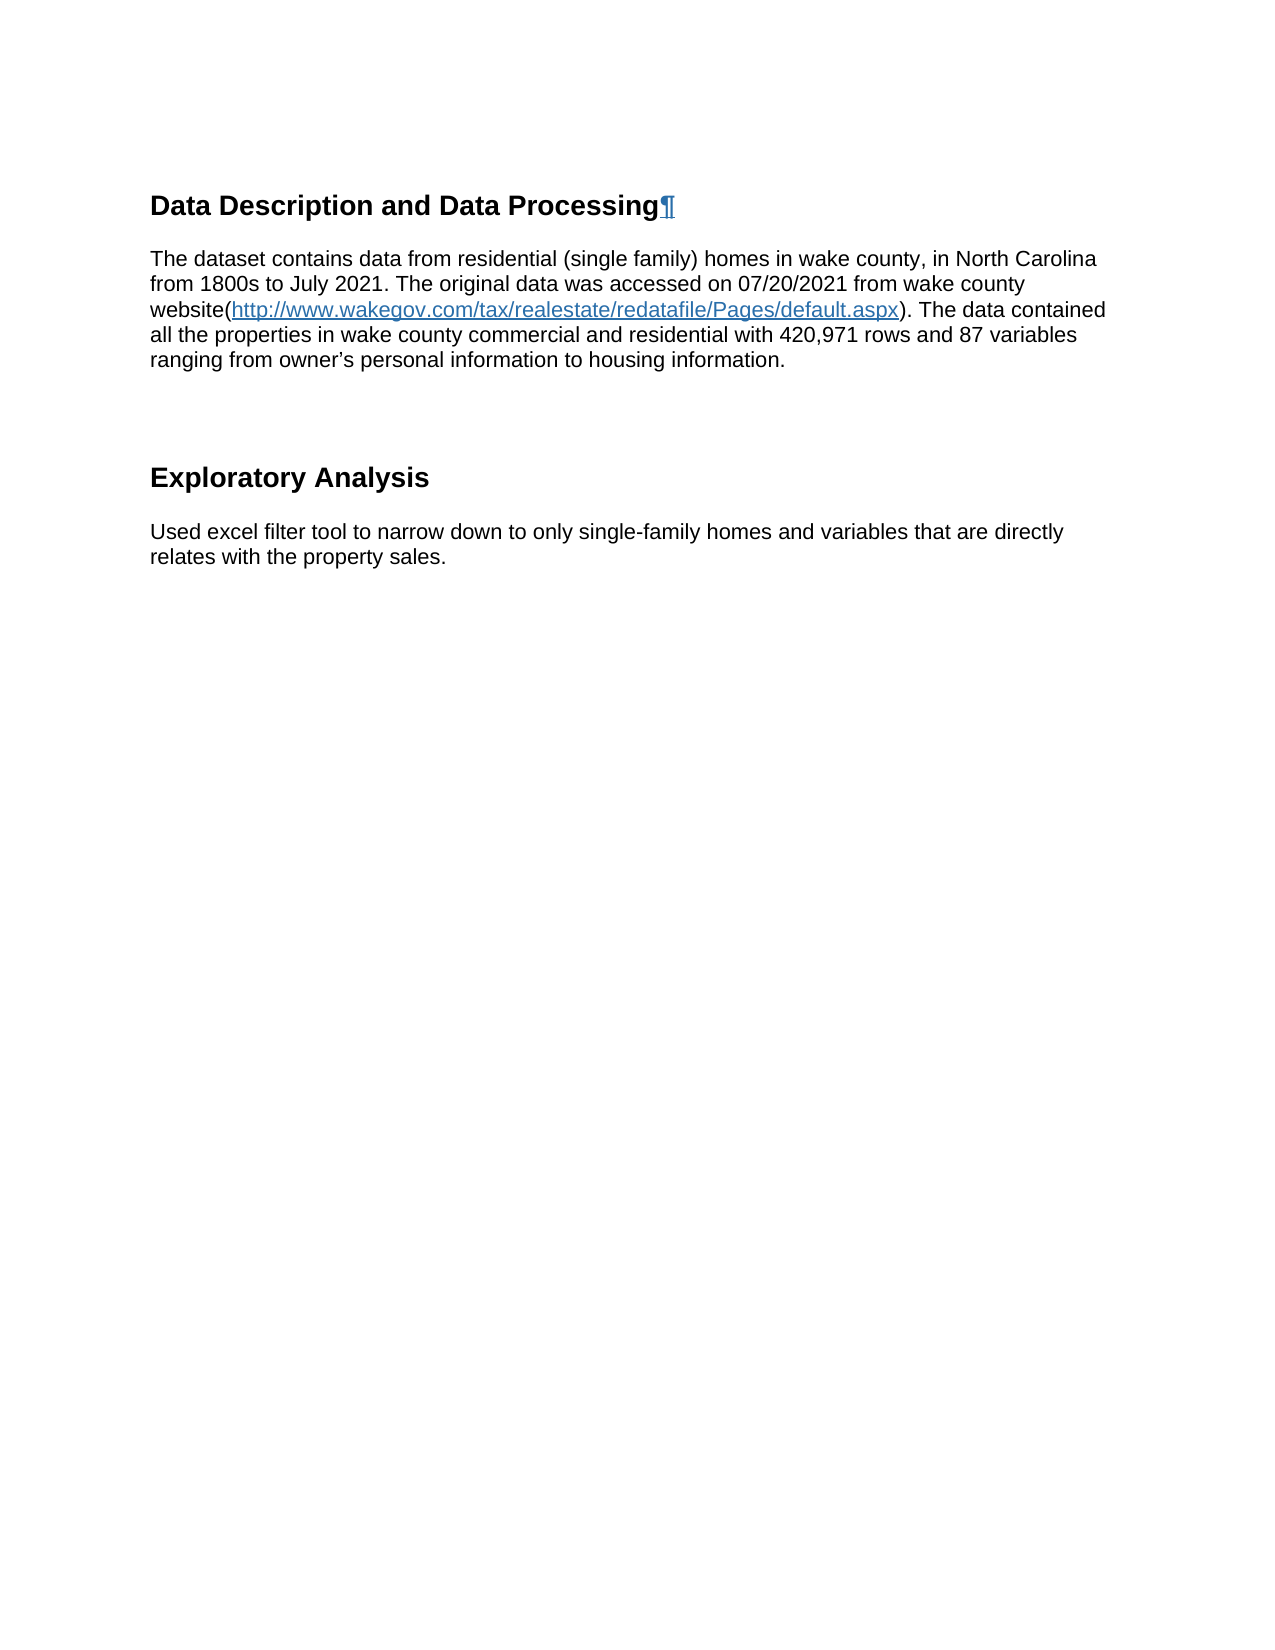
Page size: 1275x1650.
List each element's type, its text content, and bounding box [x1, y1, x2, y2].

text Used excel filter tool to narrow down to only single-family homes and variables that are directly relates with the property sales. [150, 518, 1125, 569]
text The dataset contains data from residential (single family) homes in wake county, in North Carolina from 1800s to July 2021. The original data was accessed on 07/20/2021 from wake county website(http://www.wakegov.com/tax/realestate/redatafile/Pages/default.aspx). The data contained all the properties in wake county commercial and residential with 420,971 rows and 87 variables ranging from owner’s personal information to housing information. [150, 246, 1125, 372]
text Data Description and Data Processing¶ [150, 189, 1125, 221]
subtitle Exploratory Analysis [150, 461, 1125, 493]
